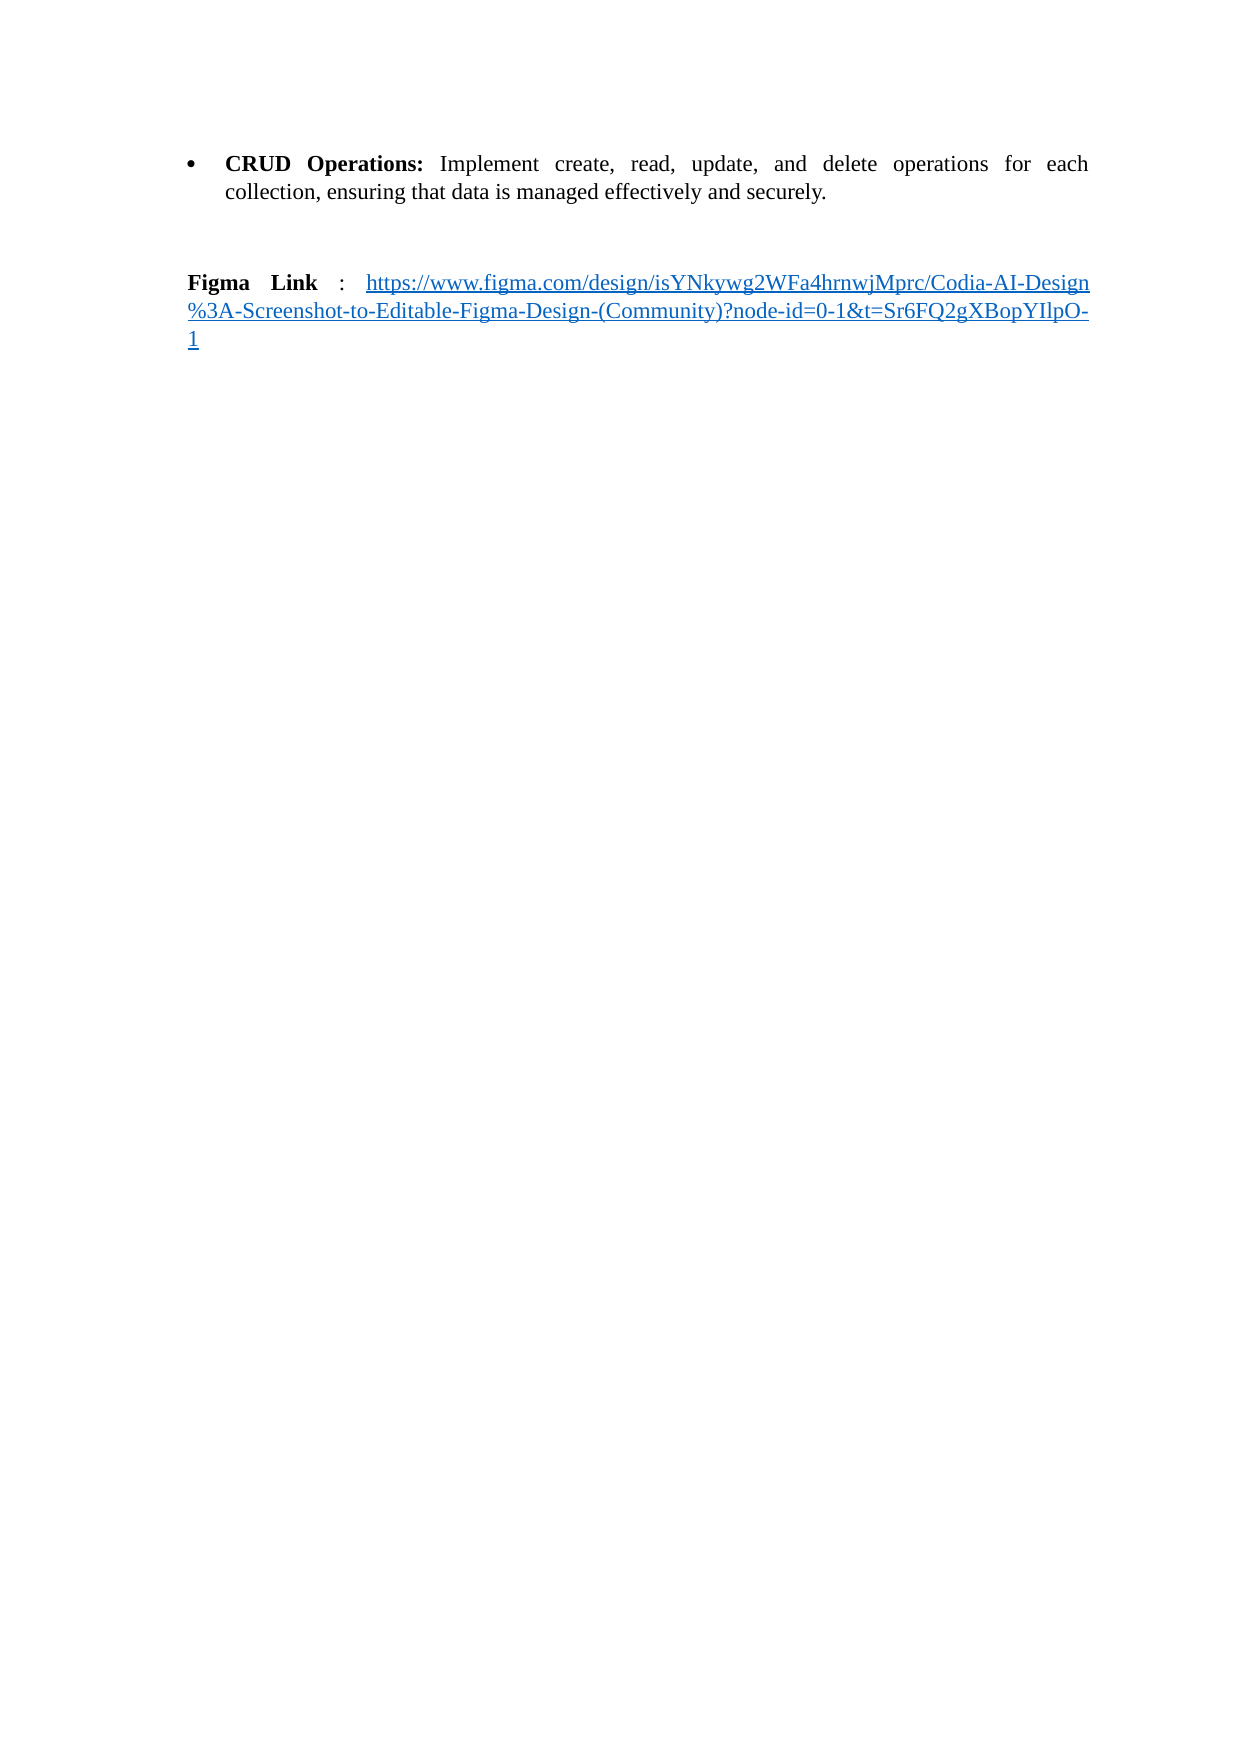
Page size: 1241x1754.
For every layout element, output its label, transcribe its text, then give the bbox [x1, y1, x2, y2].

list CRUD Operations: Implement create, read, update, and delete operations for each collection, ensuring that data is managed effectively and securely. [187, 150, 1090, 205]
text Figma Link : https://www.figma.com/design/isYNkywg2WFa4hrnwjMprc/Codia-AI-Design%3A-Screenshot-to-Editable-Figma-Design-(Community)?node-id=0-1&t=Sr6FQ2gXBopYIlpO-1 [187, 269, 1090, 352]
